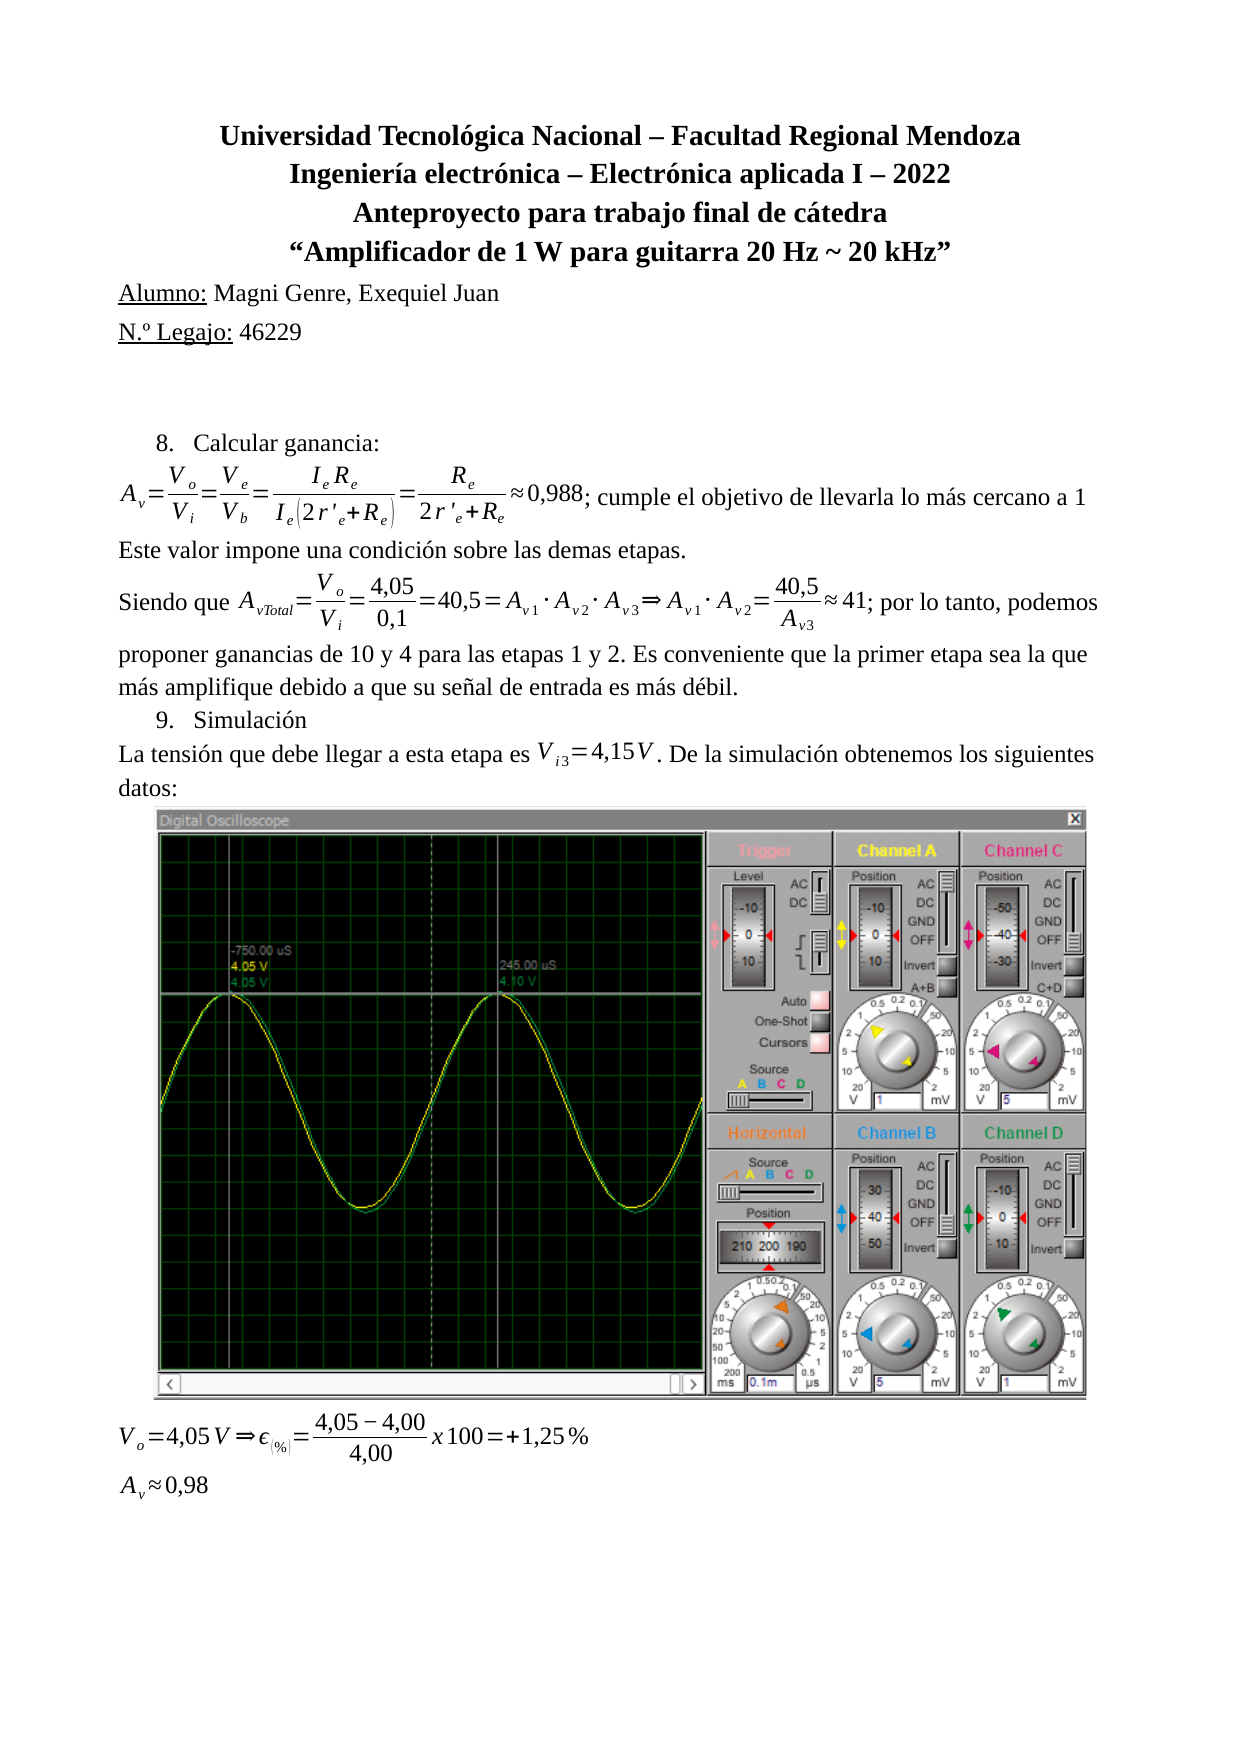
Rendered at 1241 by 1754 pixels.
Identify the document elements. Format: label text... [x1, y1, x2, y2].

list Simulación [156, 705, 1122, 734]
picture [153, 806, 1087, 1400]
list Calcular ganancia: [156, 428, 1122, 457]
text ; cumple el objetivo de llevarla lo más cercano a 1 [118, 461, 1122, 531]
text Siendo que ; por lo tanto, podemos proponer ganancias de 10 y 4 para las etapas 1 y 2. Es conveniente que la primer etapa sea la que más amplifique debido a que su señal de entrada es más débil. [118, 568, 1122, 701]
text La tensión que debe llegar a esta etapa es . De la simulación obtenemos los siguientes datos: [118, 738, 1122, 802]
text Este valor impone una condición sobre las demas etapas. [118, 535, 1122, 564]
